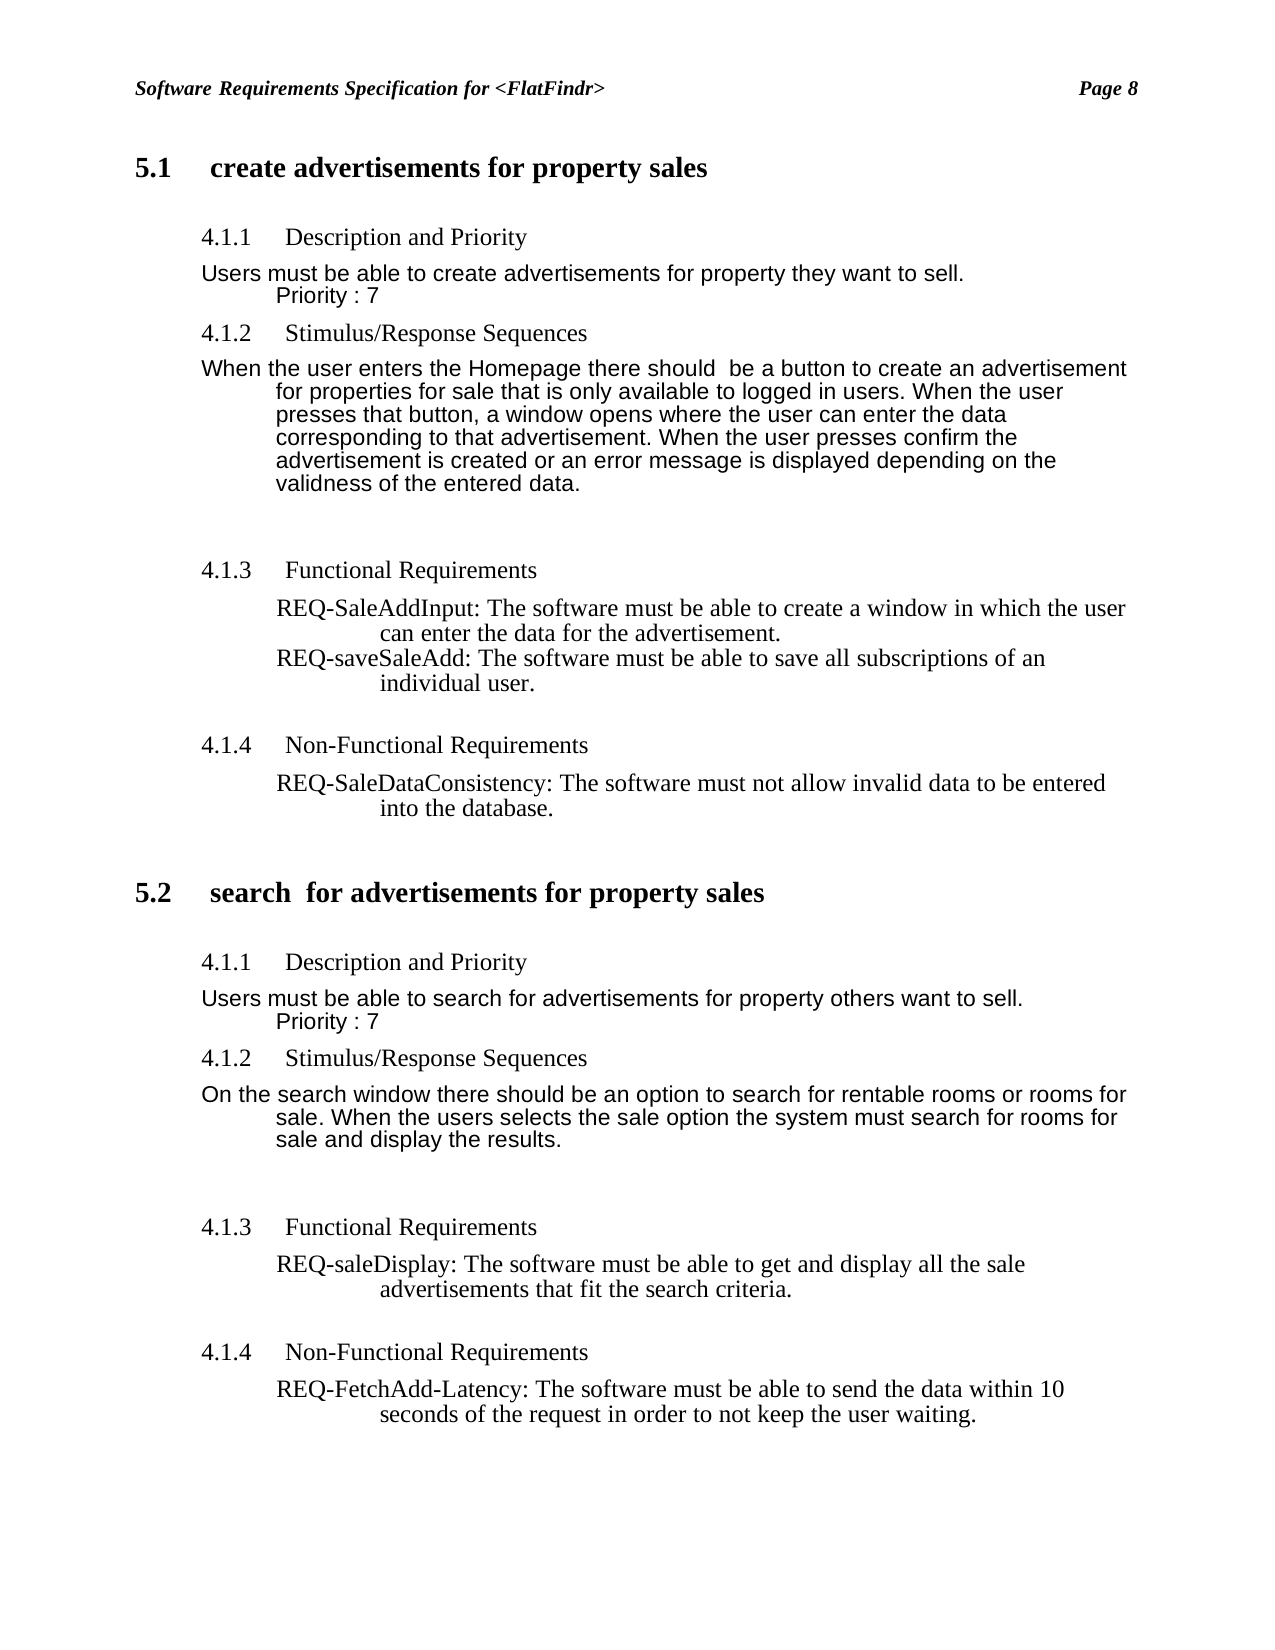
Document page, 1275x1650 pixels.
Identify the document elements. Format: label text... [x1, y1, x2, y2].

text 4.1.2 Stimulus/Response Sequences [201, 321, 1140, 346]
text 4.1.4 Non-Functional Requirements [201, 1340, 1140, 1365]
text 4.1.4 Non-Functional Requirements [201, 733, 1140, 758]
list Users must be able to search for advertisements for property others want to sell. Priority : 7 [201, 988, 1140, 1034]
text REQ-SaleDataConsistency: The software must not allow invalid data to be entered into the database. [276, 771, 1140, 821]
text 4.1.1 Description and Priority [201, 950, 1140, 975]
text REQ-saleDisplay: The software must be able to get and display all the sale advertisements that fit the search criteria. [276, 1252, 1140, 1302]
subtitle search for advertisements for property sales [135, 875, 1140, 909]
list On the search window there should be an option to search for rentable rooms or rooms for sale. When the users selects the sale option the system must search for rooms for sale and display the results. [201, 1084, 1140, 1152]
text REQ-FetchAdd-Latency: The software must be able to send the data within 10 seconds of the request in order to not keep the user waiting. [276, 1377, 1140, 1427]
text 4.1.3 Functional Requirements [201, 558, 1140, 583]
text 4.1.3 Functional Requirements [201, 1215, 1140, 1240]
list Users must be able to create advertisements for property they want to sell. Priority : 7 [201, 263, 1140, 308]
text REQ-SaleAddInput: The software must be able to create a window in which the user can enter the data for the advertisement. [276, 596, 1140, 646]
list When the user enters the Homepage there should be a button to create an advertisement for properties for sale that is only available to logged in users. When the user presses that button, a window opens where the user can enter the data corresponding to that advertisement. When the user presses confirm the advertisement is created or an error message is displayed depending on the validness of the entered data. [201, 358, 1140, 496]
text REQ-saveSaleAdd: The software must be able to save all subscriptions of an individual user. [276, 646, 1140, 696]
text 4.1.2 Stimulus/Response Sequences [201, 1046, 1140, 1071]
subtitle create advertisements for property sales [135, 150, 1140, 183]
text 4.1.1 Description and Priority [201, 225, 1140, 250]
